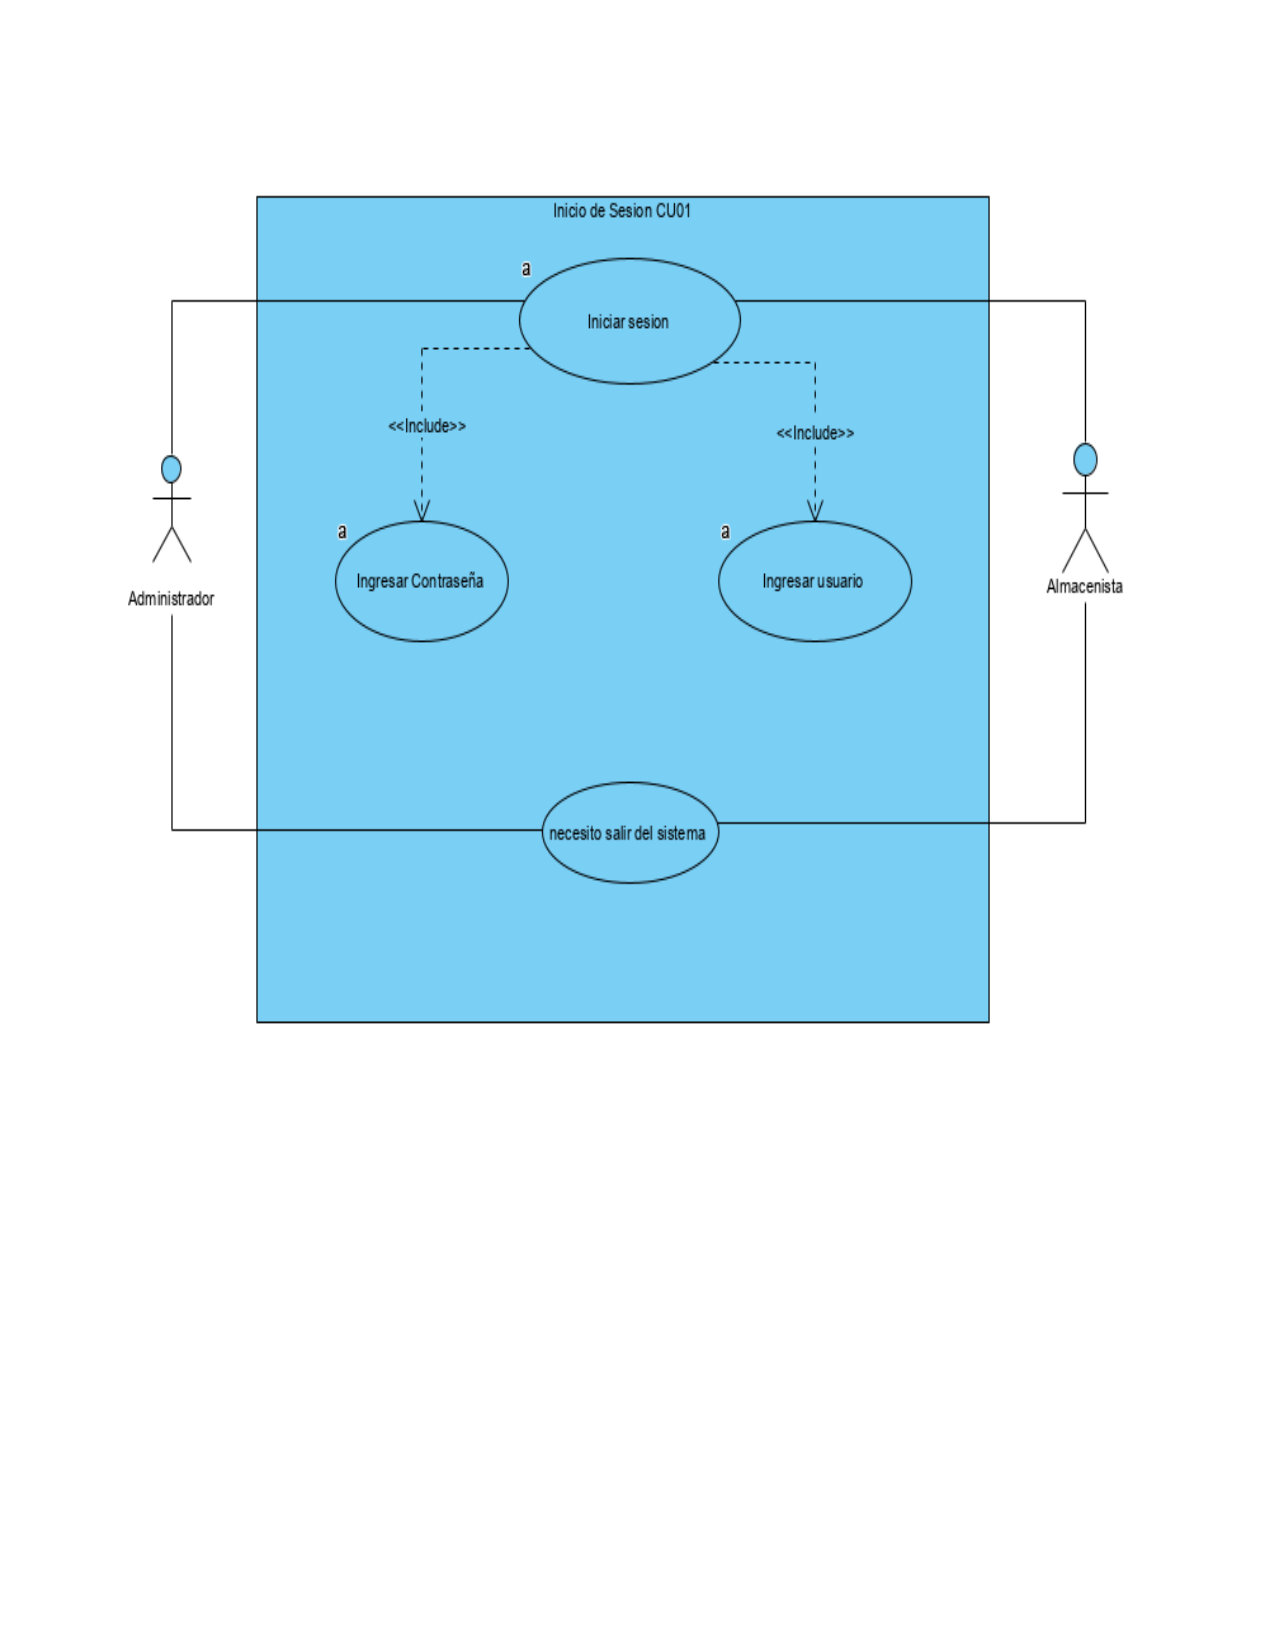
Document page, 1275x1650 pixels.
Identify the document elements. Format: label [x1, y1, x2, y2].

picture [122, 147, 1137, 1103]
